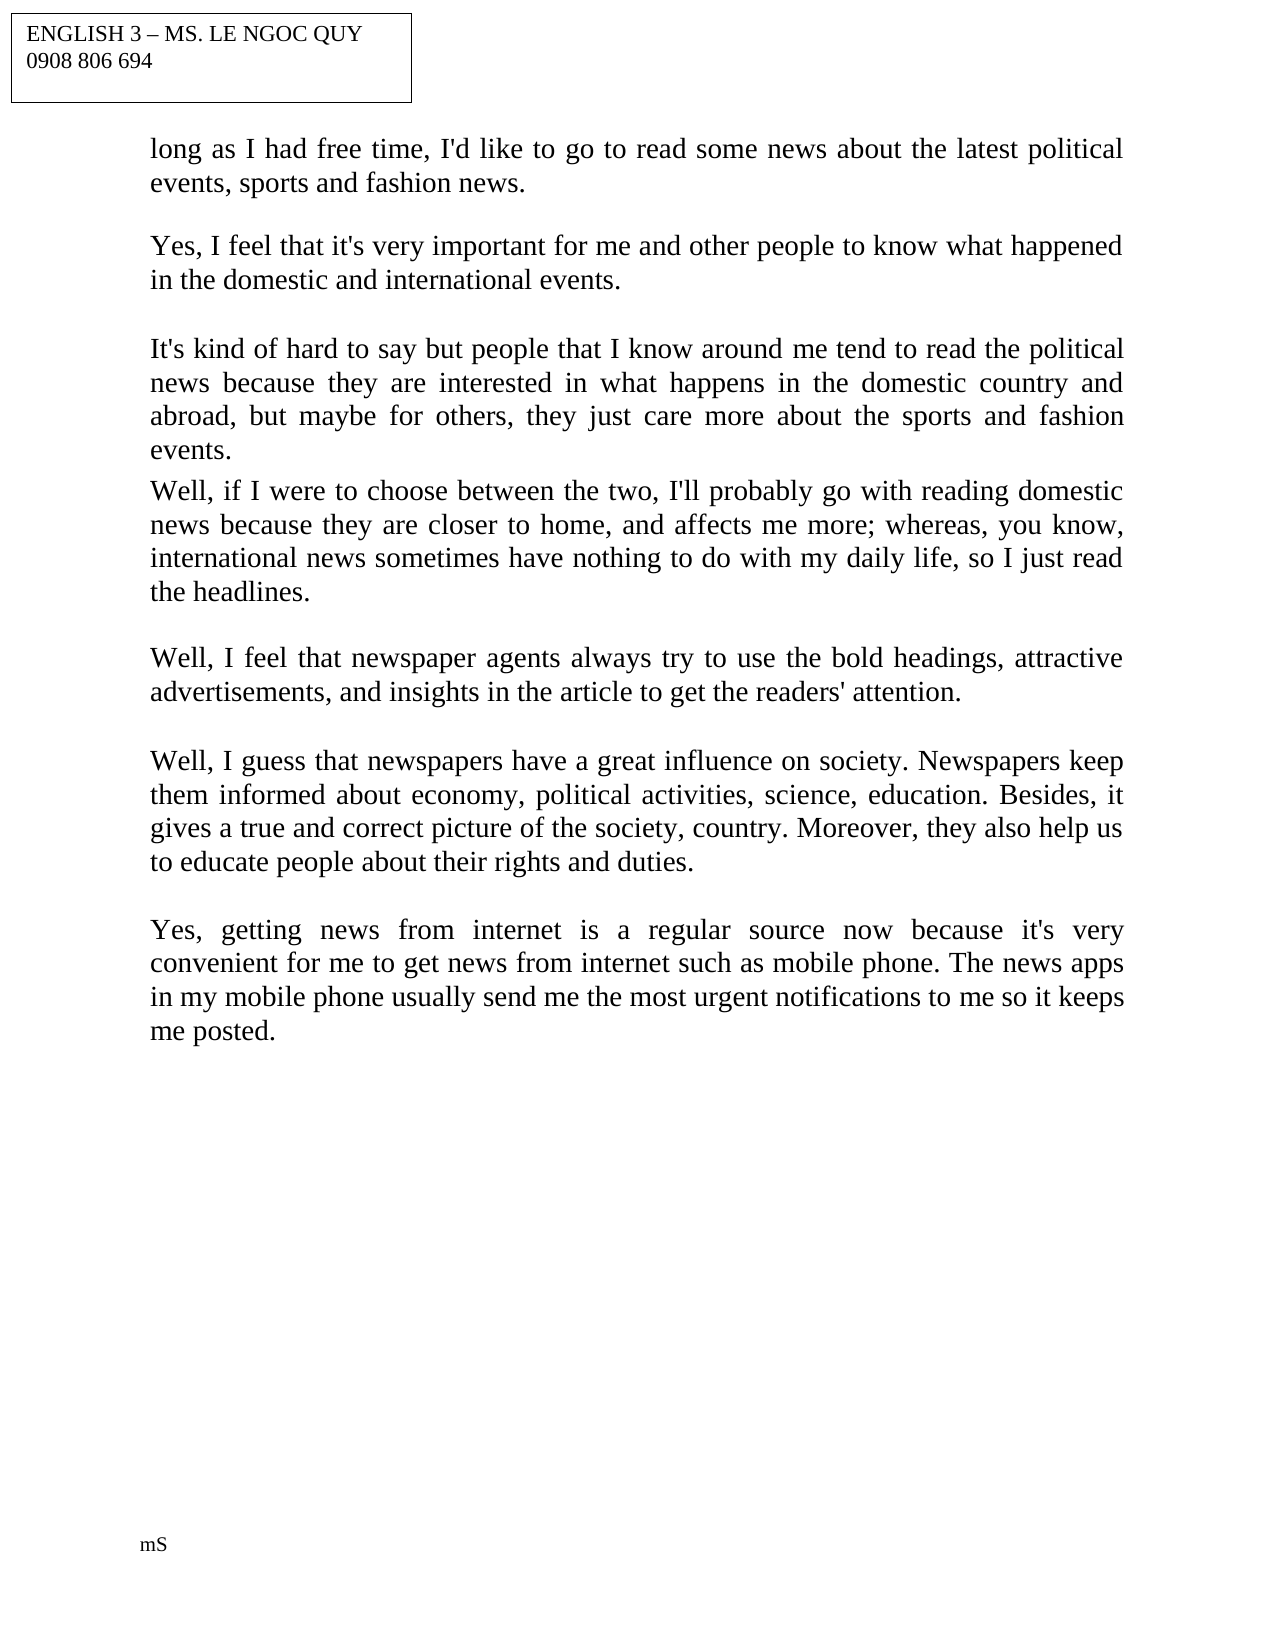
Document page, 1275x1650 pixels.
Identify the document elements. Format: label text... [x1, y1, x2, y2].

text long as I had free time, I'd like to go to read some news about the latest political events, sports and fashion news. [150, 131, 1124, 198]
text Well, I guess that newspapers have a great influence on society. Newspapers keep them informed about economy, political activities, science, education. Besides, it gives a true and correct picture of the society, country. Moreover, they also help us to educate people about their rights and duties. [150, 743, 1125, 877]
text Yes, I feel that it's very important for me and other people to know what happened in the domestic and international events. [150, 228, 1124, 296]
text Well, if I were to choose between the two, I'll probably go with reading domestic news because they are closer to home, and affects me more; whereas, you know, international news sometimes have nothing to do with my daily life, so I just read the headlines. [150, 473, 1125, 608]
text Yes, getting news from internet is a regular source now because it's very convenient for me to get news from internet such as mobile phone. The news apps in my mobile phone usually send me the most urgent notifications to me so it keeps me posted. [150, 912, 1125, 1046]
text Well, I feel that newspaper agents always try to use the bold headings, attractive advertisements, and insights in the article to get the readers' attention. [150, 641, 1124, 708]
text It's kind of hard to say but people that I know around me tend to read the political news because they are interested in what happens in the domestic country and abroad, but maybe for others, they just care more about the sports and fashion events. [150, 331, 1125, 466]
